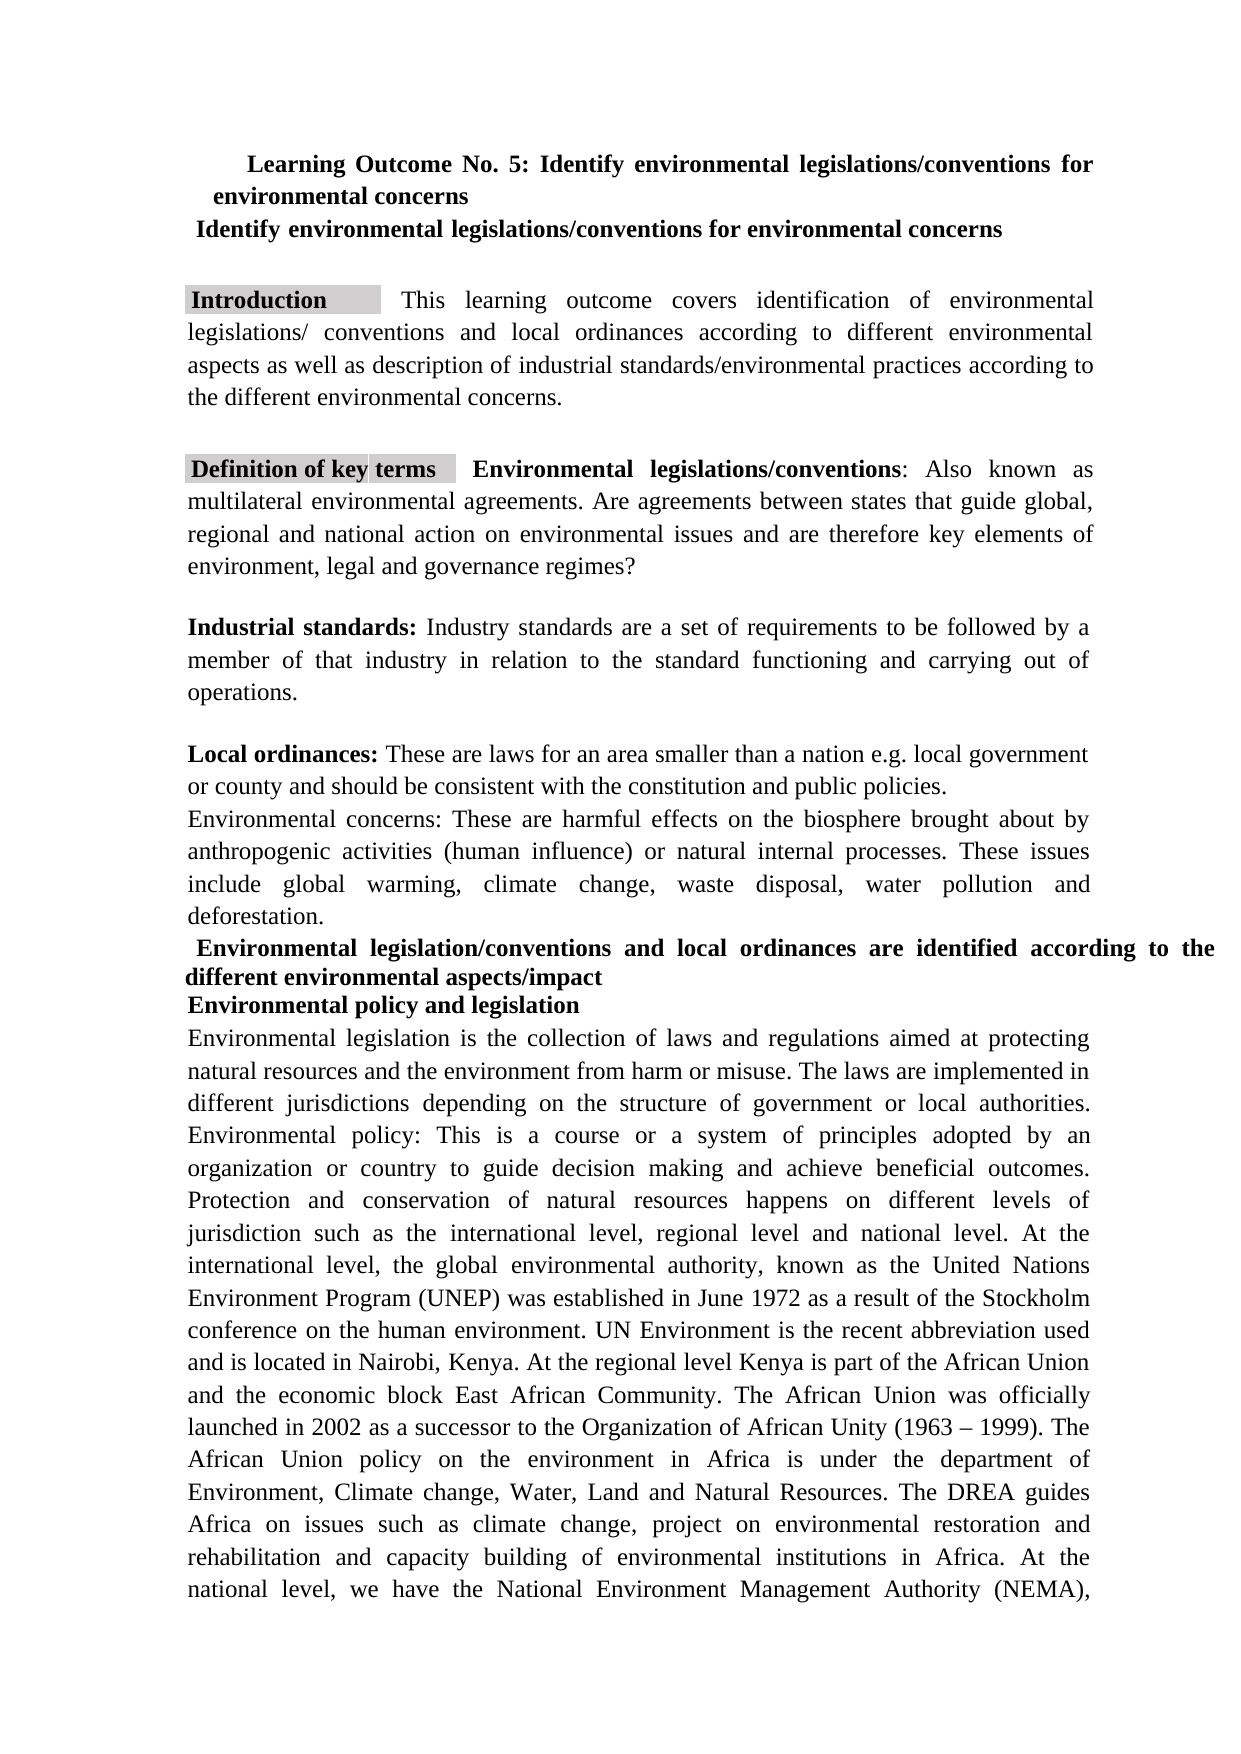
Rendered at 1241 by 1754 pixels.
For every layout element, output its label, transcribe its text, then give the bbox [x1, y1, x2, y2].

subtitle Environmental policy and legislation [187, 991, 1215, 1020]
text Environmental concerns: These are harmful effects on the biosphere brought about by anthropogenic activities (human influence) or natural internal processes. These issues include global warming, climate change, waste disposal, water pollution and deforestation. [187, 804, 1091, 930]
text Learning Outcome No. 5: Identify environmental legislations/conventions for environmental concerns [213, 149, 1094, 210]
subtitle Identify environmental legislations/conventions for environmental concerns [187, 214, 1091, 243]
text Definition of key terms Environmental legislations/conventions: Also known as multilateral environmental agreements. Are agreements between states that guide global, regional and national action on environmental issues and are therefore key elements of environment, legal and governance regimes? [184, 454, 1094, 580]
text Industrial standards: Industry standards are a set of requirements to be followed by a member of that industry in relation to the standard functioning and carrying out of operations. [187, 612, 1090, 706]
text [187, 1023, 1091, 1603]
text Local ordinances: These are laws for an area smaller than a nation e.g. local government or county and should be consistent with the constitution and public policies. [187, 739, 1090, 800]
subtitle Environmental legislation/conventions and local ordinances are identified according to the different environmental aspects/impact [184, 933, 1215, 991]
text Introduction This learning outcome covers identification of environmental legislations/ conventions and local ordinances according to different environmental aspects as well as description of industrial standards/environmental practices according to the different environmental concerns. [184, 285, 1094, 411]
